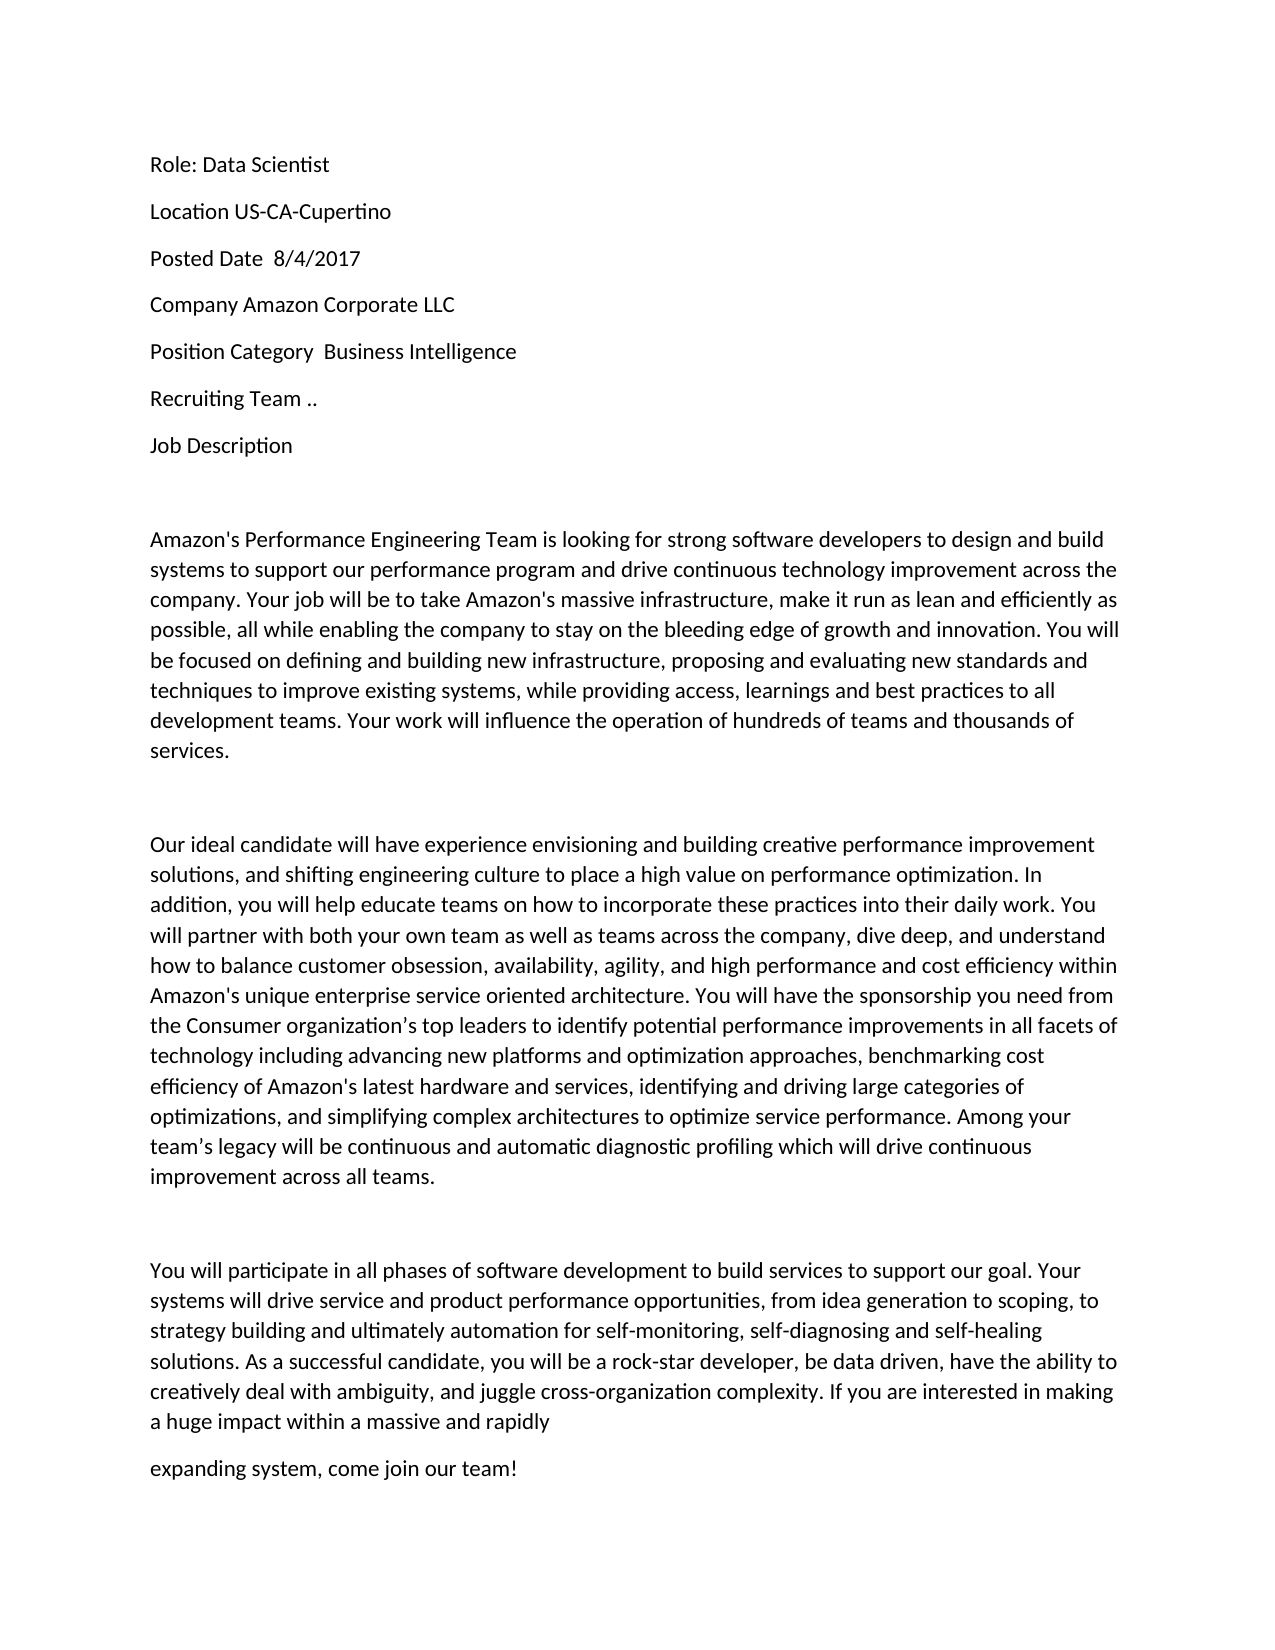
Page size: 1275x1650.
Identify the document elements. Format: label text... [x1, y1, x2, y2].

text Posted Date 8/4/2017 [150, 244, 1125, 272]
text You will participate in all phases of software development to build services to support our goal. Your systems will drive service and product performance opportunities, from idea generation to scoping, to strategy building and ultimately automation for self-monitoring, self-diagnosing and self-healing solutions. As a successful candidate, you will be a rock-star developer, be data driven, have the ability to creatively deal with ambiguity, and juggle cross-organization complexity. If you are interested in making a huge impact within a massive and rapidly [150, 1256, 1125, 1435]
text Our ideal candidate will have experience envisioning and building creative performance improvement solutions, and shifting engineering culture to place a high value on performance optimization. In addition, you will help educate teams on how to incorporate these practices into their daily work. You will partner with both your own team as well as teams across the company, dive deep, and understand how to balance customer obsession, availability, agility, and high performance and cost efficiency within Amazon's unique enterprise service oriented architecture. You will have the sponsorship you need from the Consumer organization’s top leaders to identify potential performance improvements in all facets of technology including advancing new platforms and optimization approaches, benchmarking cost efficiency of Amazon's latest hardware and services, identifying and driving large categories of optimizations, and simplifying complex architectures to optimize service performance. Among your team’s legacy will be continuous and automatic diagnostic profiling which will drive continuous improvement across all teams. [150, 830, 1125, 1191]
text Role: Data Scientist [150, 150, 1125, 178]
text Company Amazon Corporate LLC [150, 291, 1125, 319]
text expanding system, come join our team! [150, 1454, 1125, 1482]
text Position Category Business Intelligence [150, 337, 1125, 366]
text Location US-CA-Cupertino [150, 197, 1125, 225]
text Recruiting Team .. [150, 384, 1125, 412]
text Job Description [150, 431, 1125, 459]
text Amazon's Performance Engineering Team is looking for strong software developers to design and build systems to support our performance program and drive continuous technology improvement across the company. Your job will be to take Amazon's massive infrastructure, make it run as lean and efficiently as possible, all while enabling the company to stay on the bleeding edge of growth and innovation. You will be focused on defining and building new infrastructure, proposing and evaluating new standards and techniques to improve existing systems, while providing access, learnings and best practices to all development teams. Your work will influence the operation of hundreds of teams and thousands of services. [150, 525, 1125, 764]
